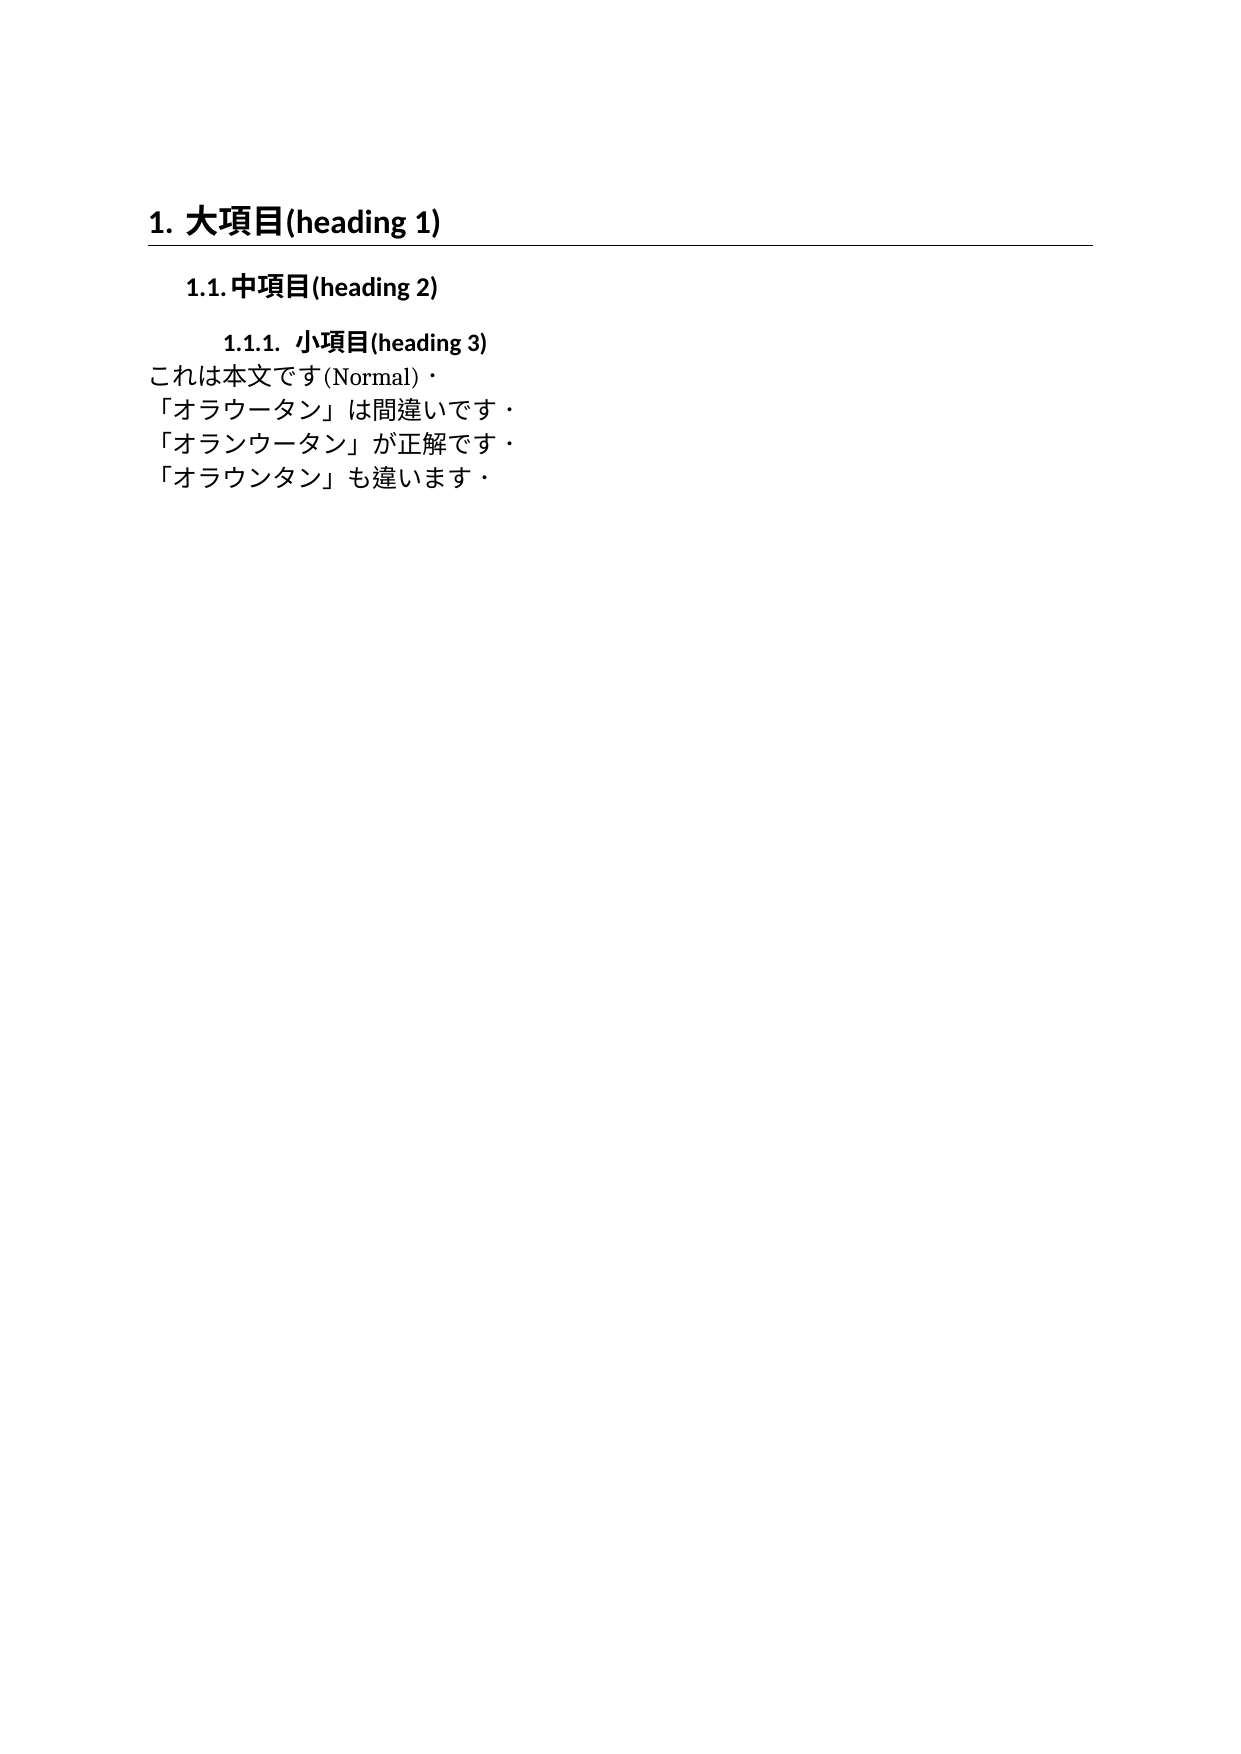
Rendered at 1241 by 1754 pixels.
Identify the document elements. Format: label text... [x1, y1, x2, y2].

subtitle 小項目(heading 3) [223, 325, 1093, 359]
text 「オランウータン」が正解です． [148, 427, 1093, 461]
text これは本文です(Normal)． [148, 359, 1093, 393]
text 「オラウンタン」も違います． [148, 461, 1093, 495]
subtitle 大項目(heading 1) [148, 198, 1093, 245]
text 「オラウータン」は間違いです． [148, 393, 1093, 427]
subtitle 中項目(heading 2) [185, 267, 1093, 304]
